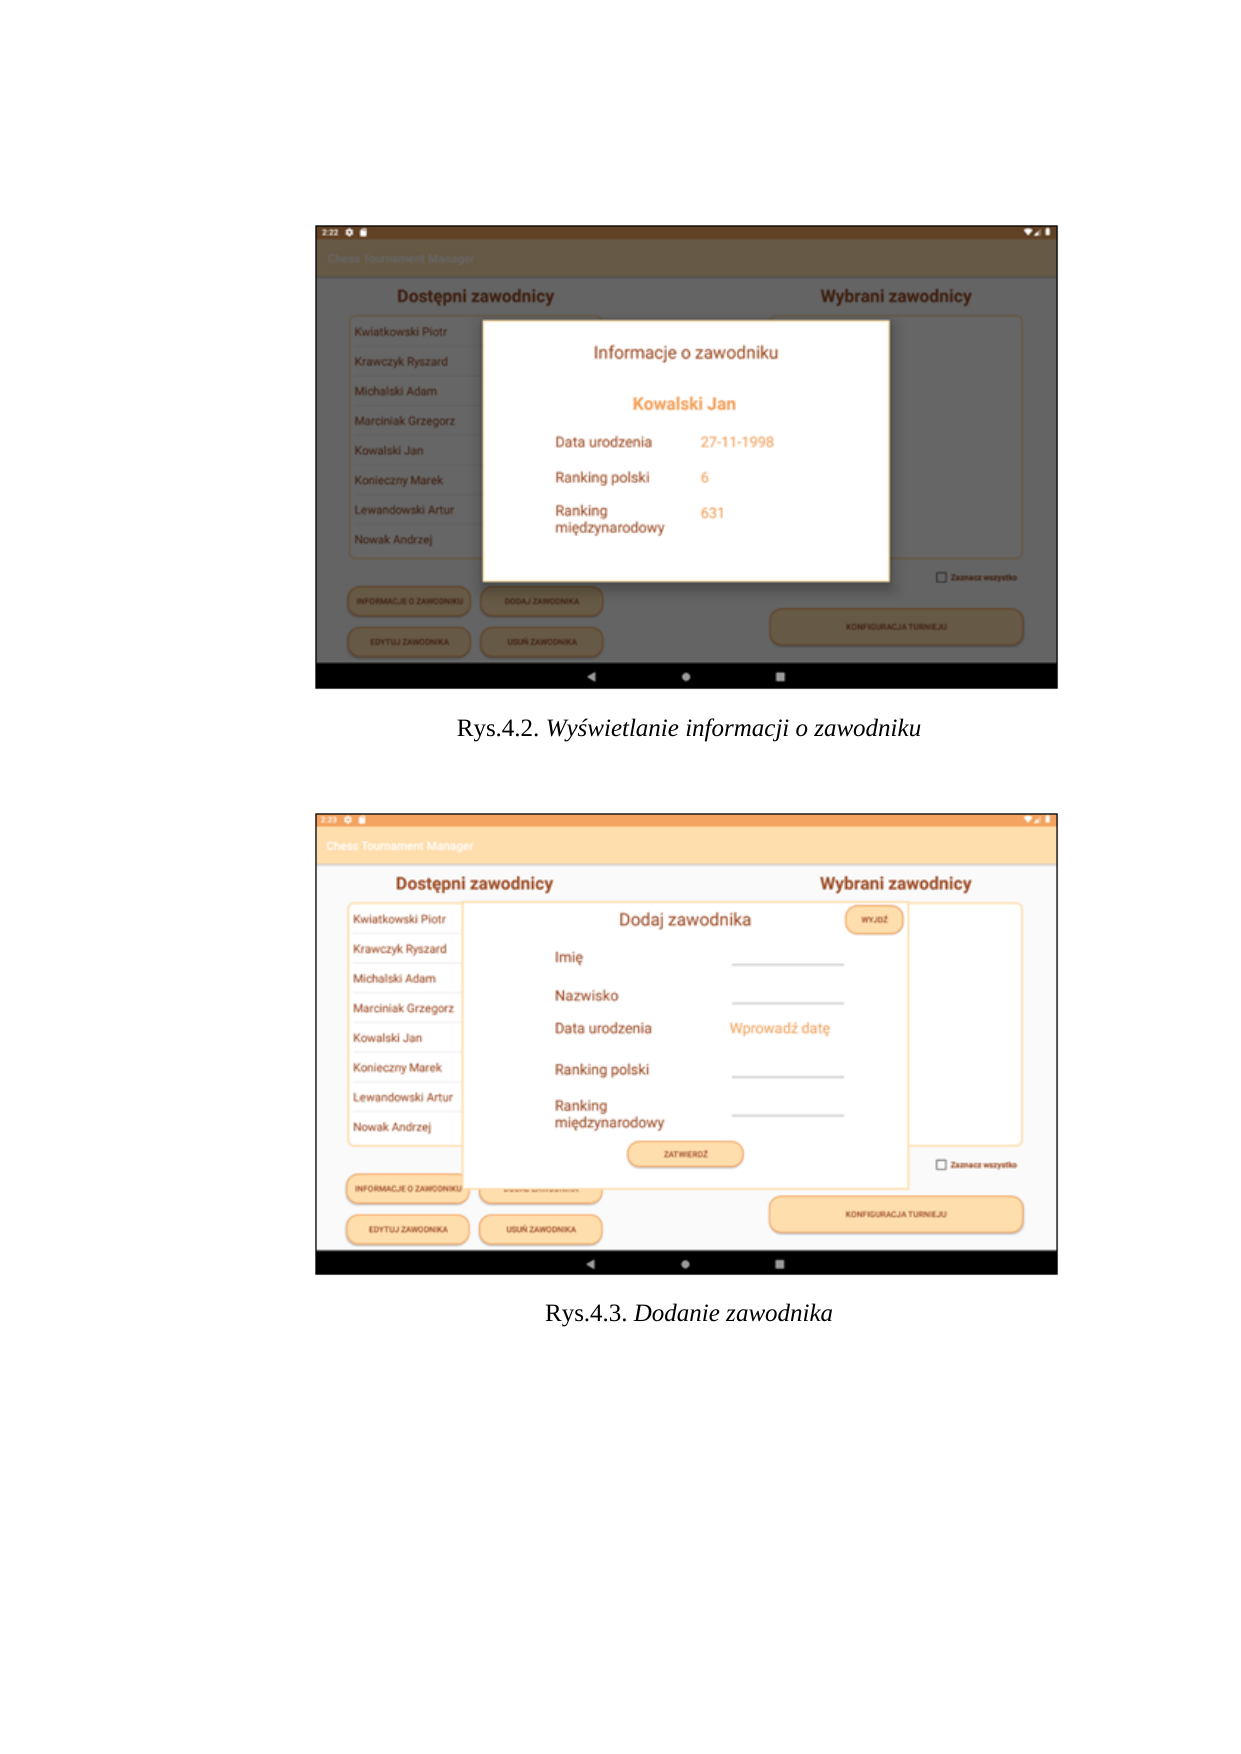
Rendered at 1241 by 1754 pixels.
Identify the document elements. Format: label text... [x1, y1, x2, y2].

text Rys.4.2. Wyświetlanie informacji o zawodniku [278, 713, 1063, 742]
text Rys.4.3. Dodanie zawodnika [278, 1298, 1063, 1327]
picture [314, 224, 1061, 692]
picture [314, 812, 1061, 1278]
